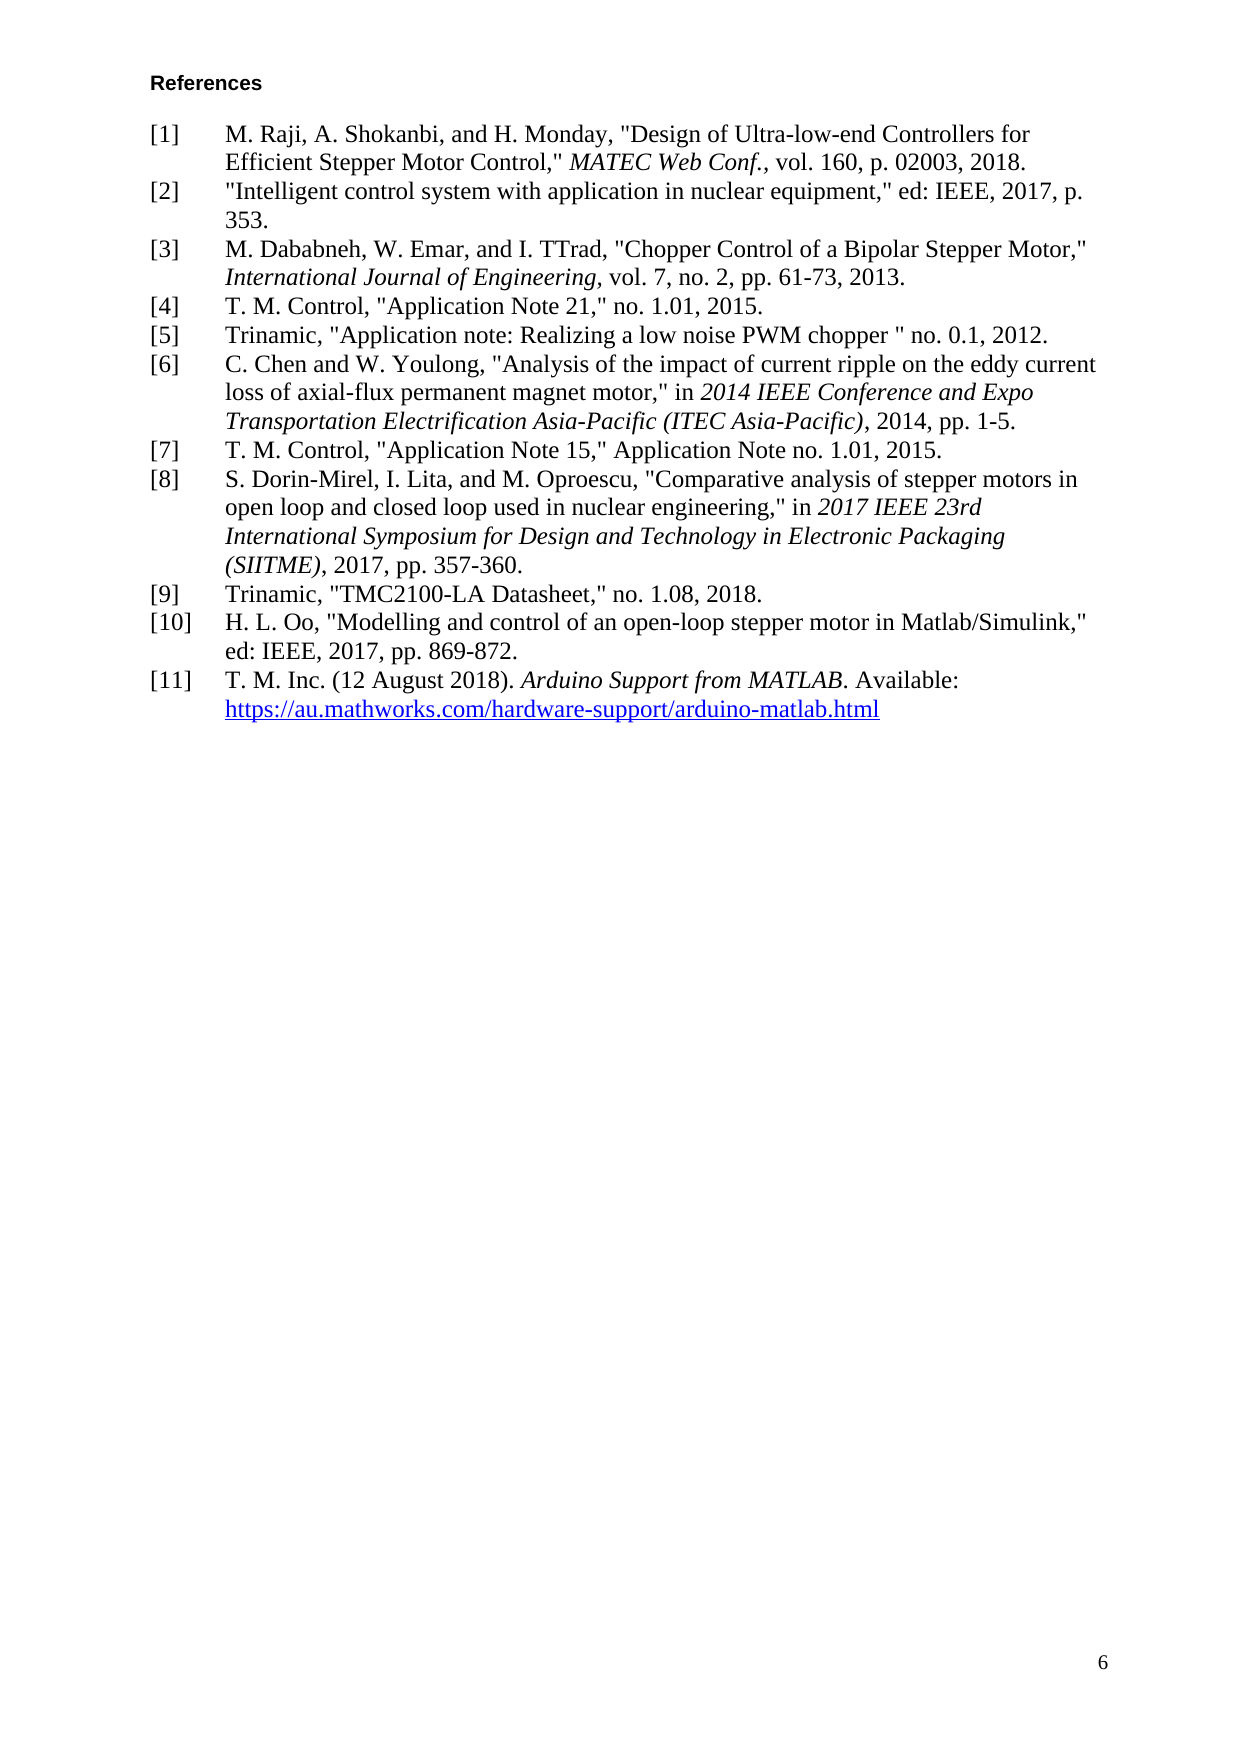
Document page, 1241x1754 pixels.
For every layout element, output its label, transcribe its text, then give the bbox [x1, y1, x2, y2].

text [1] M. Raji, A. Shokanbi, and H. Monday, "Design of Ultra-low-end Controllers for Efficient Stepper Motor Control," MATEC Web Conf., vol. 160, p. 02003, 2018. [150, 119, 1108, 176]
text [10] H. L. Oo, "Modelling and control of an open-loop stepper motor in Matlab/Simulink," ed: IEEE, 2017, pp. 869-872. [150, 607, 1108, 665]
text [2] "Intelligent control system with application in nuclear equipment," ed: IEEE, 2017, p. 353. [150, 176, 1108, 234]
text [9] Trinamic, "TMC2100-LA Datasheet," no. 1.08, 2018. [150, 579, 1108, 607]
text References [150, 71, 1108, 95]
text [8] S. Dorin-Mirel, I. Lita, and M. Oproescu, "Comparative analysis of stepper motors in open loop and closed loop used in nuclear engineering," in 2017 IEEE 23rd International Symposium for Design and Technology in Electronic Packaging (SIITME), 2017, pp. 357-360. [150, 464, 1108, 579]
text [3] M. Dababneh, W. Emar, and I. TTrad, "Chopper Control of a Bipolar Stepper Motor," International Journal of Engineering, vol. 7, no. 2, pp. 61-73, 2013. [150, 234, 1108, 291]
text [7] T. M. Control, "Application Note 15," Application Note no. 1.01, 2015. [150, 435, 1108, 464]
text [11] T. M. Inc. (12 August 2018). Arduino Support from MATLAB. Available: https://au.mathworks.com/hardware-support/arduino-matlab.html [150, 665, 1108, 722]
text [5] Trinamic, "Application note: Realizing a low noise PWM chopper " no. 0.1, 2012. [150, 320, 1108, 349]
text [4] T. M. Control, "Application Note 21," no. 1.01, 2015. [150, 291, 1108, 320]
text [6] C. Chen and W. Youlong, "Analysis of the impact of current ripple on the eddy current loss of axial-flux permanent magnet motor," in 2014 IEEE Conference and Expo Transportation Electrification Asia-Pacific (ITEC Asia-Pacific), 2014, pp. 1-5. [150, 349, 1108, 435]
